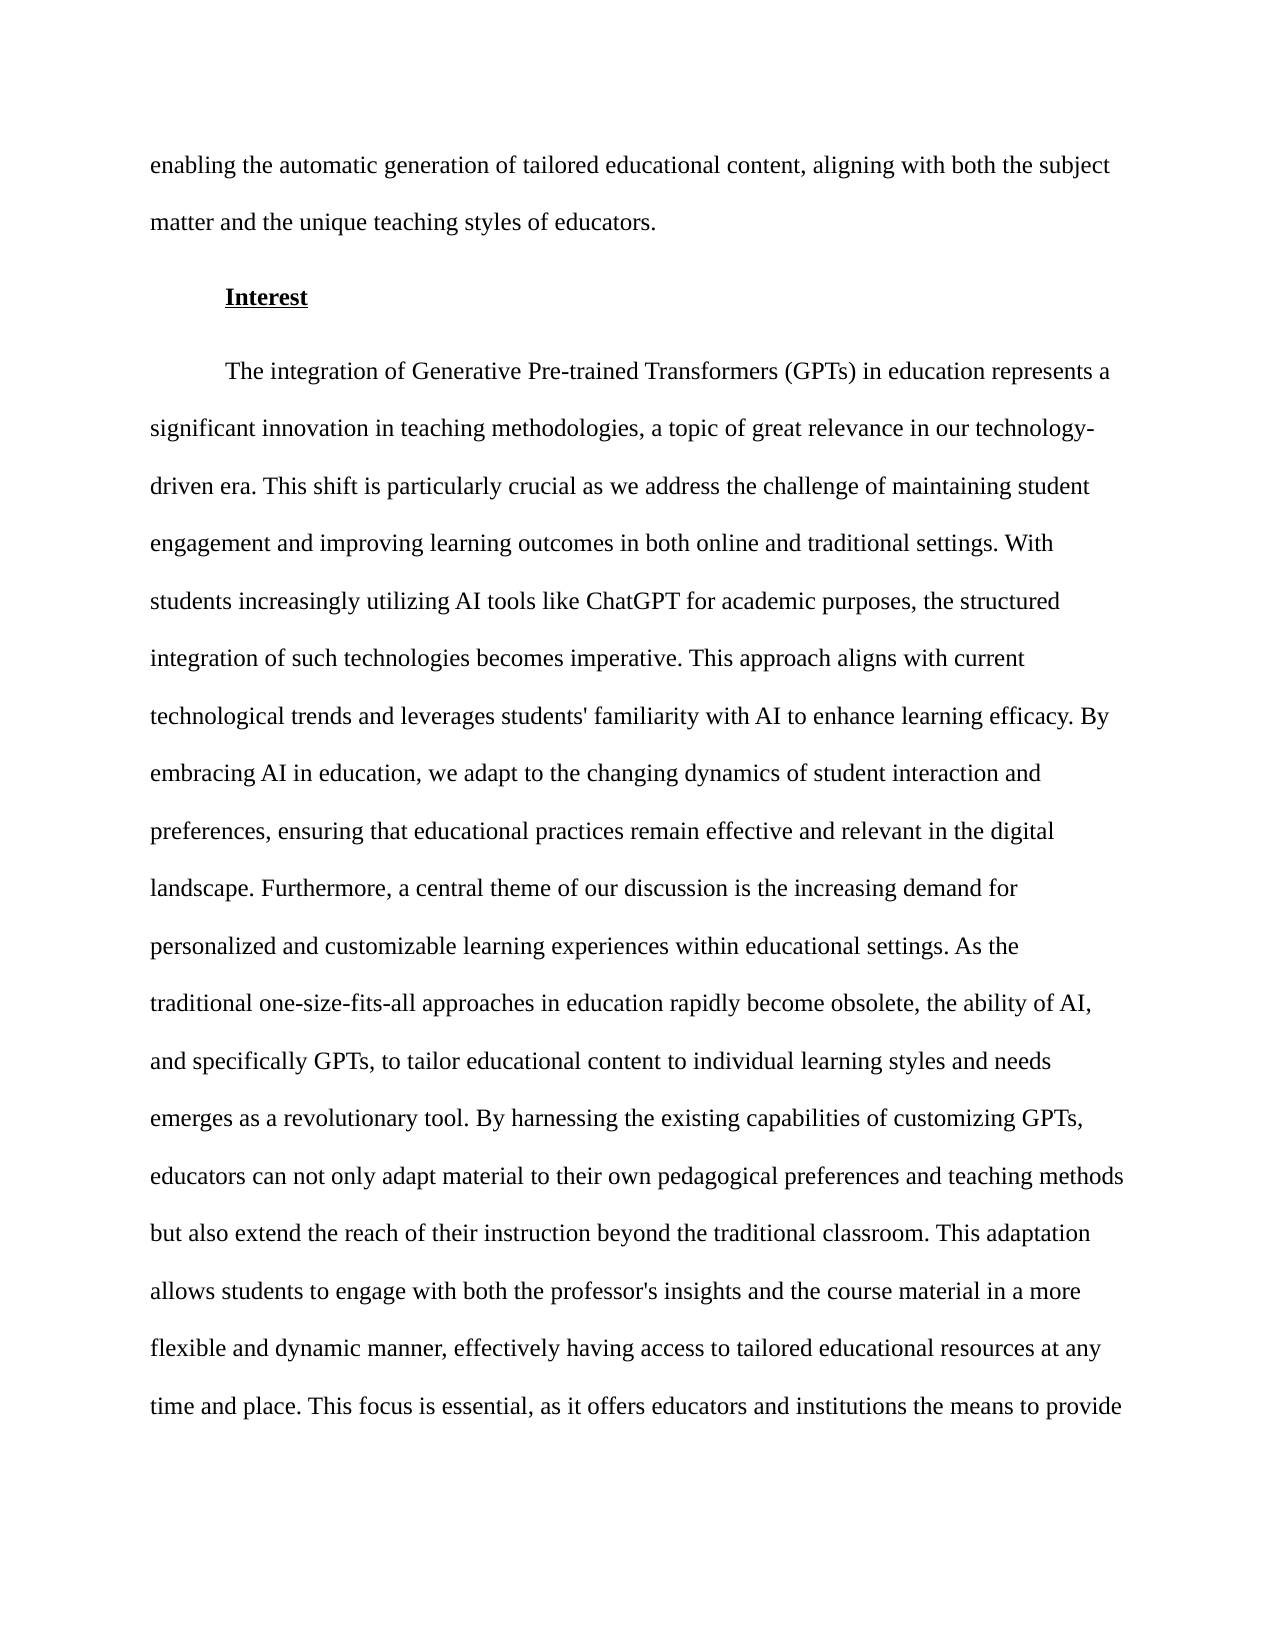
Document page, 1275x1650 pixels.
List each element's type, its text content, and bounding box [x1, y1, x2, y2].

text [150, 150, 1125, 236]
subtitle Interest [150, 282, 1125, 310]
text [150, 356, 1125, 1419]
